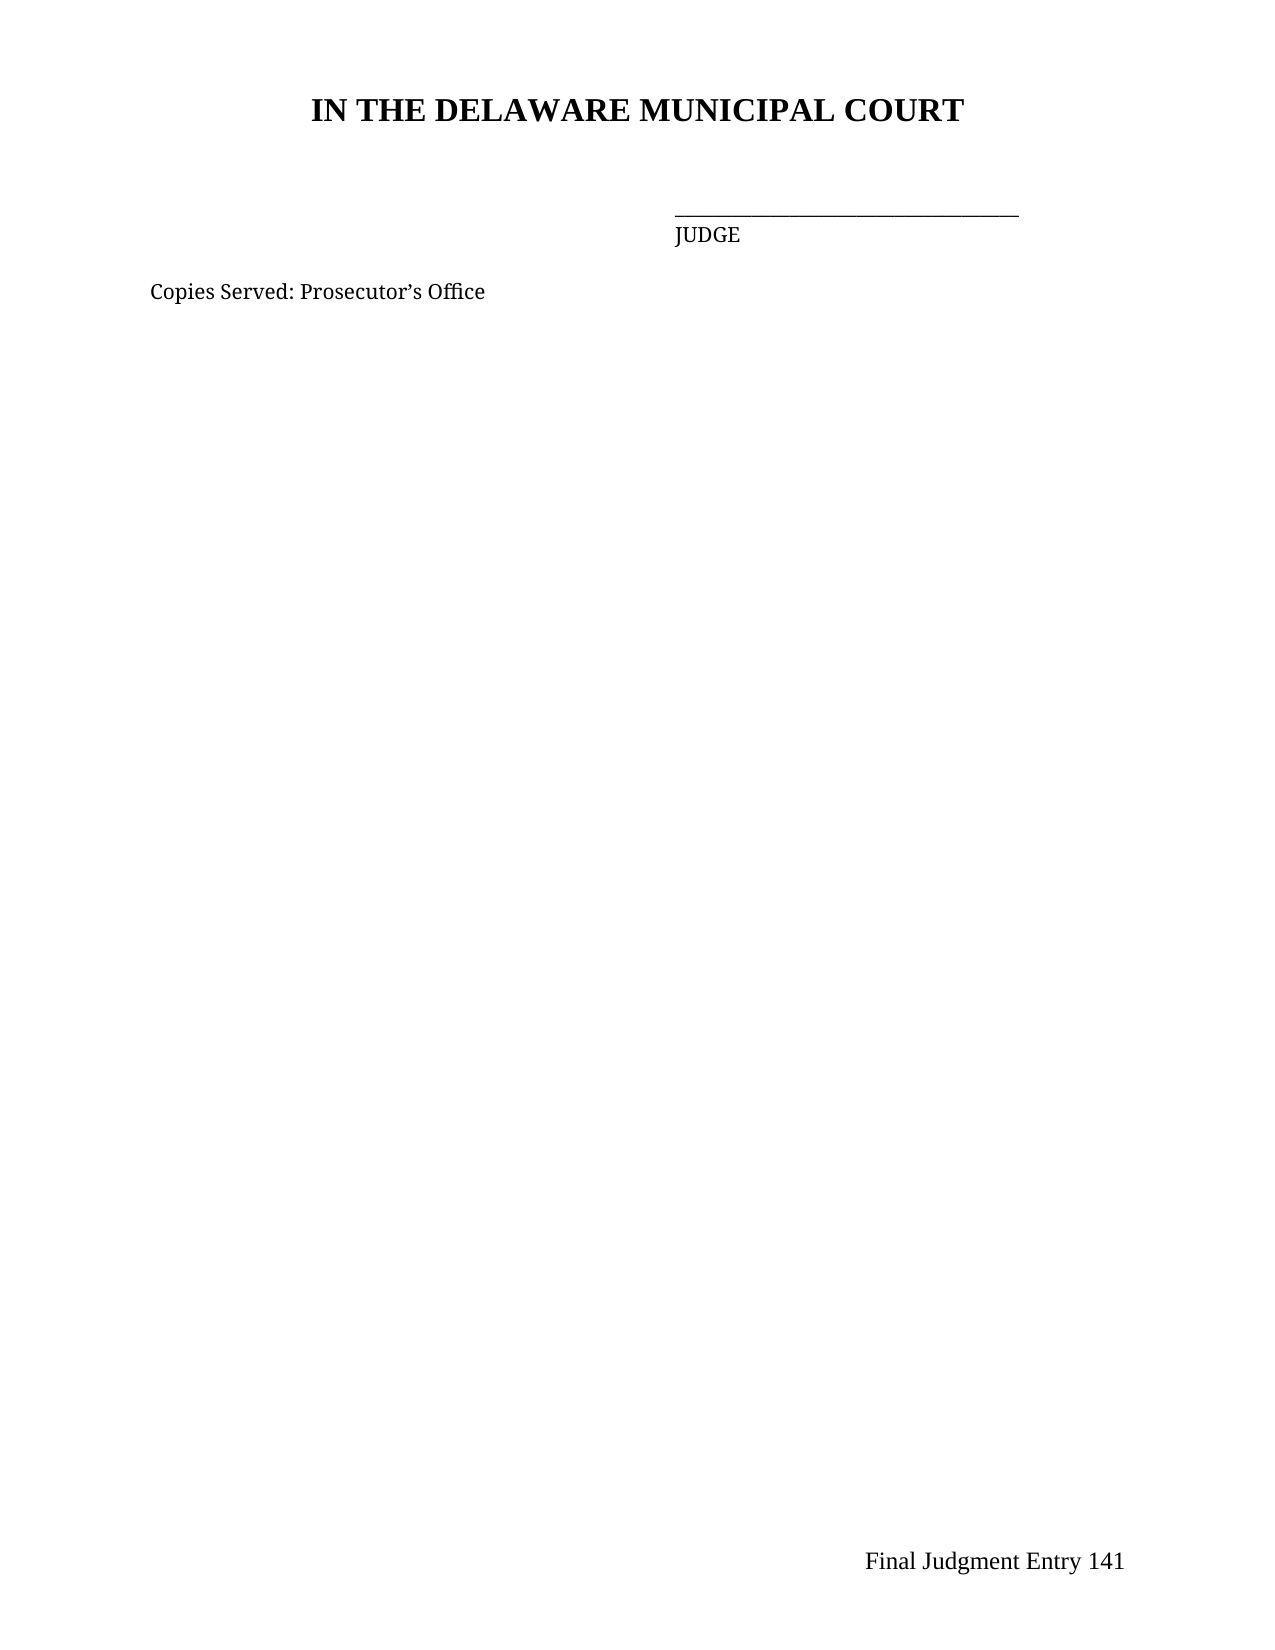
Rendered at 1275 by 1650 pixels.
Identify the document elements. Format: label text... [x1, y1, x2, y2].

text JUDGE [150, 220, 1125, 249]
text ____________________________________ [150, 192, 1125, 220]
text Copies Served: Prosecutor’s Office [150, 277, 1125, 306]
